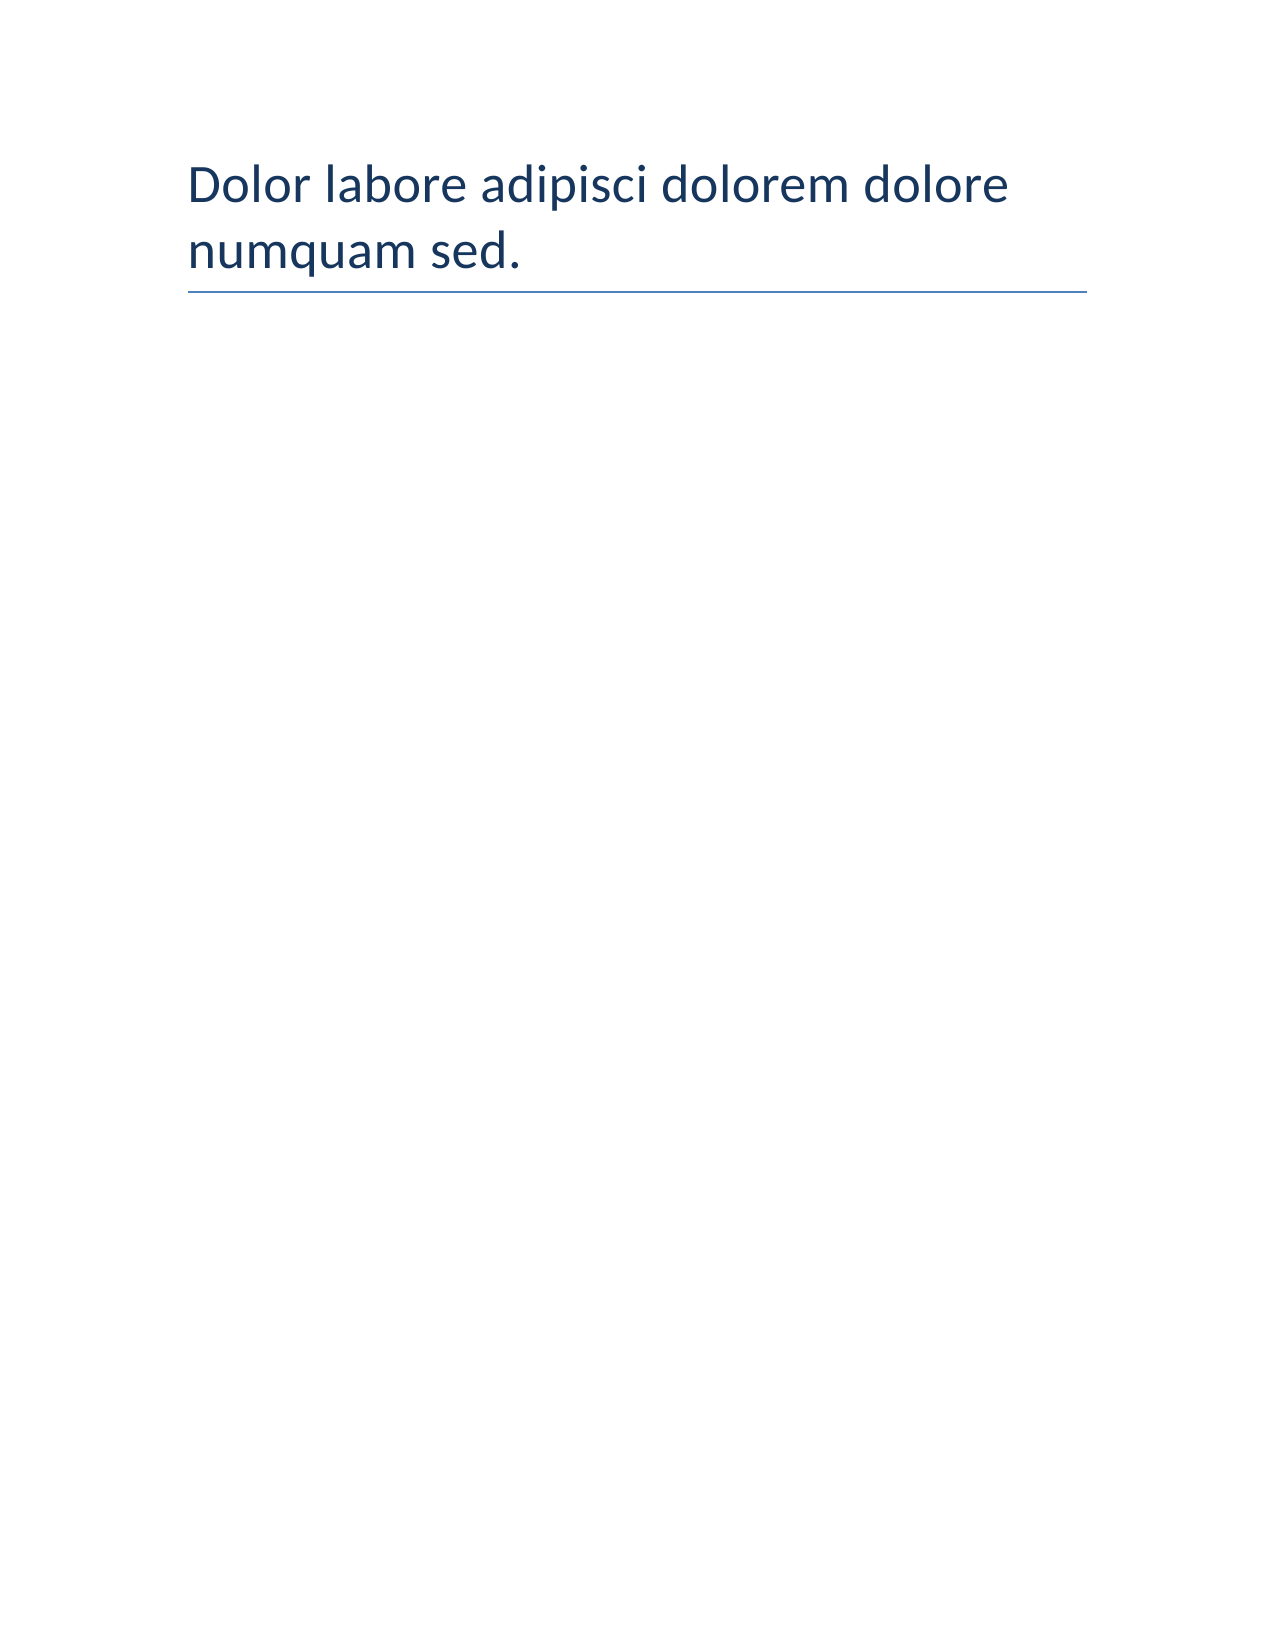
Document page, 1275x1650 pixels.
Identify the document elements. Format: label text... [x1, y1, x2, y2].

title Dolor labore adipisci dolorem dolore numquam sed. [187, 150, 1087, 293]
